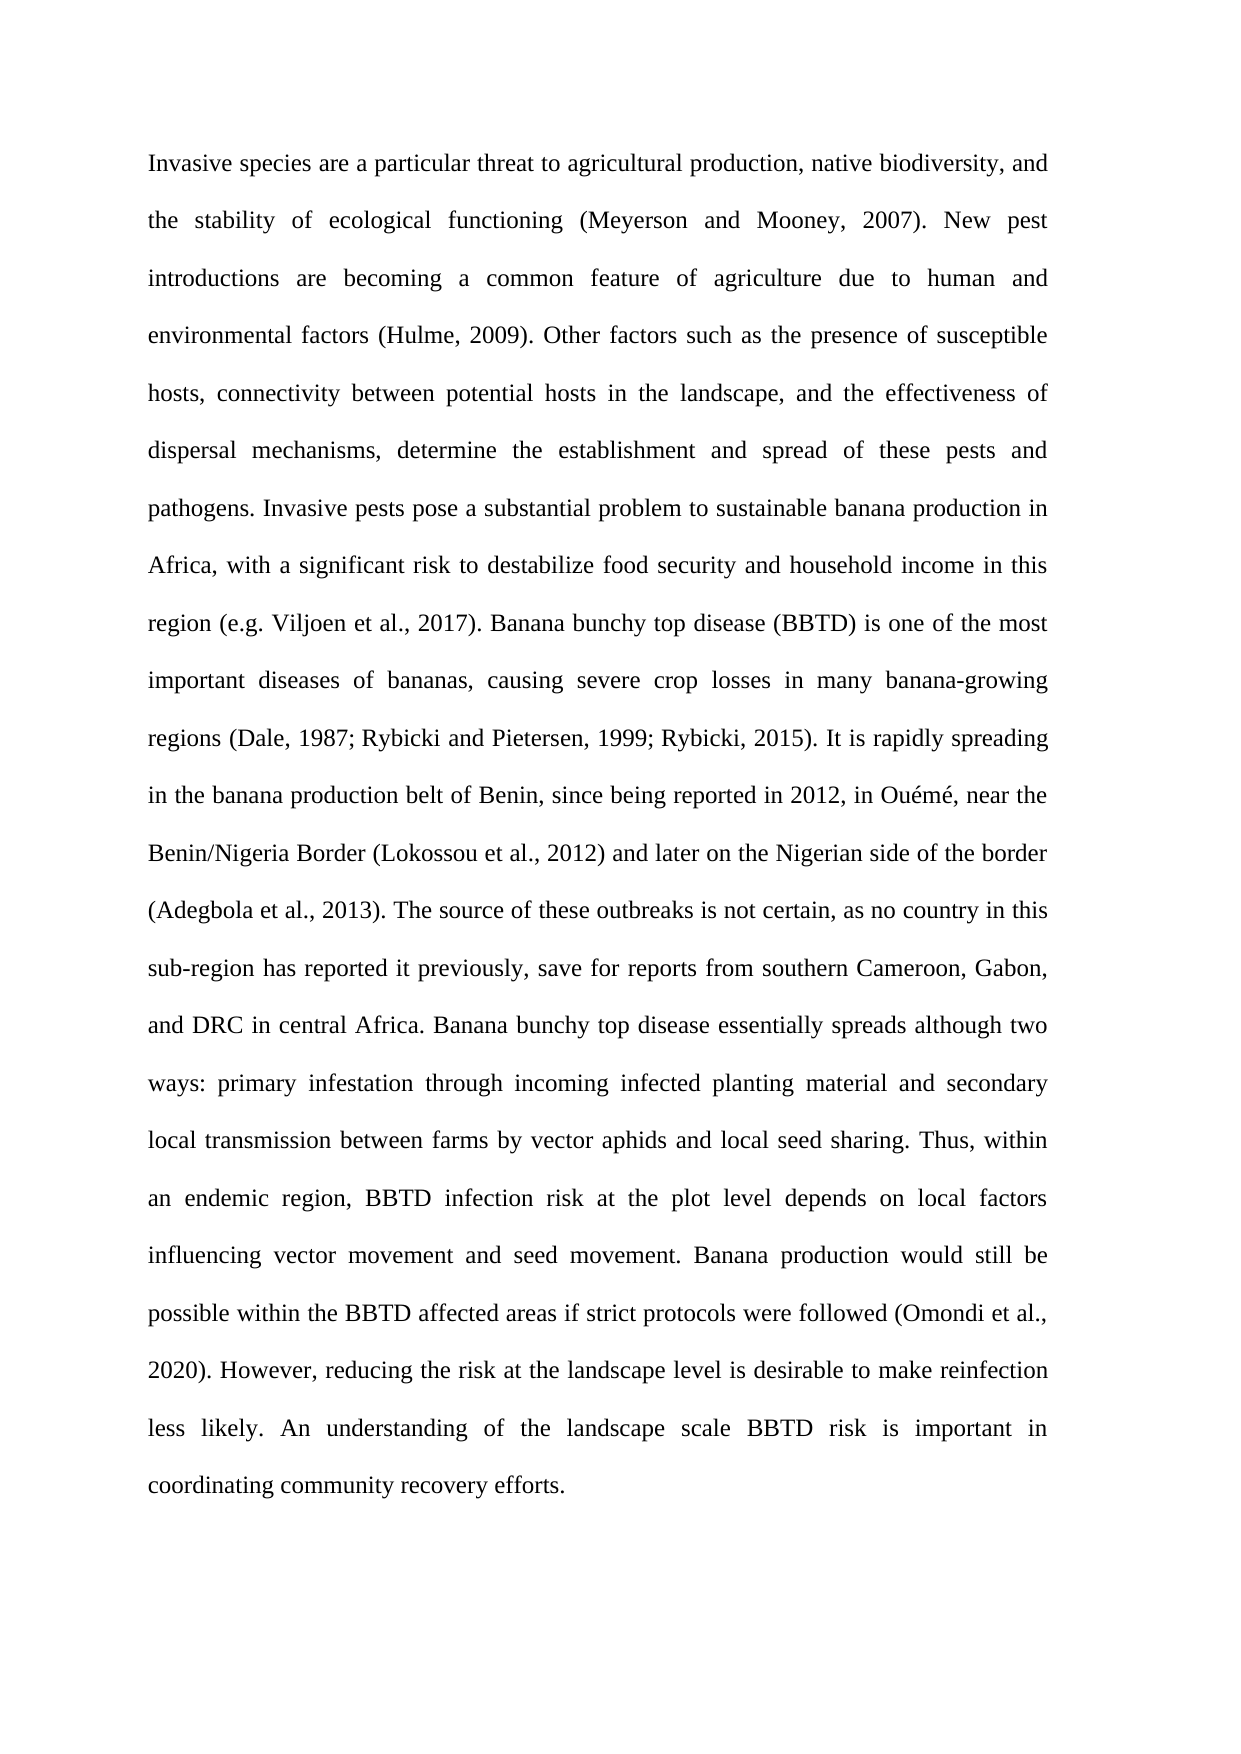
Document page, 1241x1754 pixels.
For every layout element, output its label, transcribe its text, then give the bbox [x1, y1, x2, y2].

text Invasive species are a particular threat to agricultural production, native biodiversity, and the stability of ecological functioning (Meyerson and Mooney, 2007). New pest introductions are becoming a common feature of agriculture due to human and environmental factors (Hulme, 2009). Other factors such as the presence of susceptible hosts, connectivity between potential hosts in the landscape, and the effectiveness of dispersal mechanisms, determine the establishment and spread of these pests and pathogens. Invasive pests pose a substantial problem to sustainable banana production in Africa, with a significant risk to destabilize food security and household income in this region (e.g. Viljoen et al., 2017). Banana bunchy top disease (BBTD) is one of the most important diseases of bananas, causing severe crop losses in many banana-growing regions (Dale, 1987; Rybicki and Pietersen, 1999; Rybicki, 2015). It is rapidly spreading in the banana production belt of Benin, since being reported in 2012, in Ouémé, near the Benin/Nigeria Border (Lokossou et al., 2012) and later on the Nigerian side of the border (Adegbola et al., 2013). The source of these outbreaks is not certain, as no country in this sub-region has reported it previously, save for reports from southern Cameroon, Gabon, and DRC in central Africa. Banana bunchy top disease essentially spreads although two ways: primary infestation through incoming infected planting material and secondary local transmission between farms by vector aphids and local seed sharing. Thus, within an endemic region, BBTD infection risk at the plot level depends on local factors influencing vector movement and seed movement. Banana production would still be possible within the BBTD affected areas if strict protocols were followed (Omondi et al., 2020). However, reducing the risk at the landscape level is desirable to make reinfection less likely. An understanding of the landscape scale BBTD risk is important in coordinating community recovery efforts. [148, 148, 1049, 1499]
